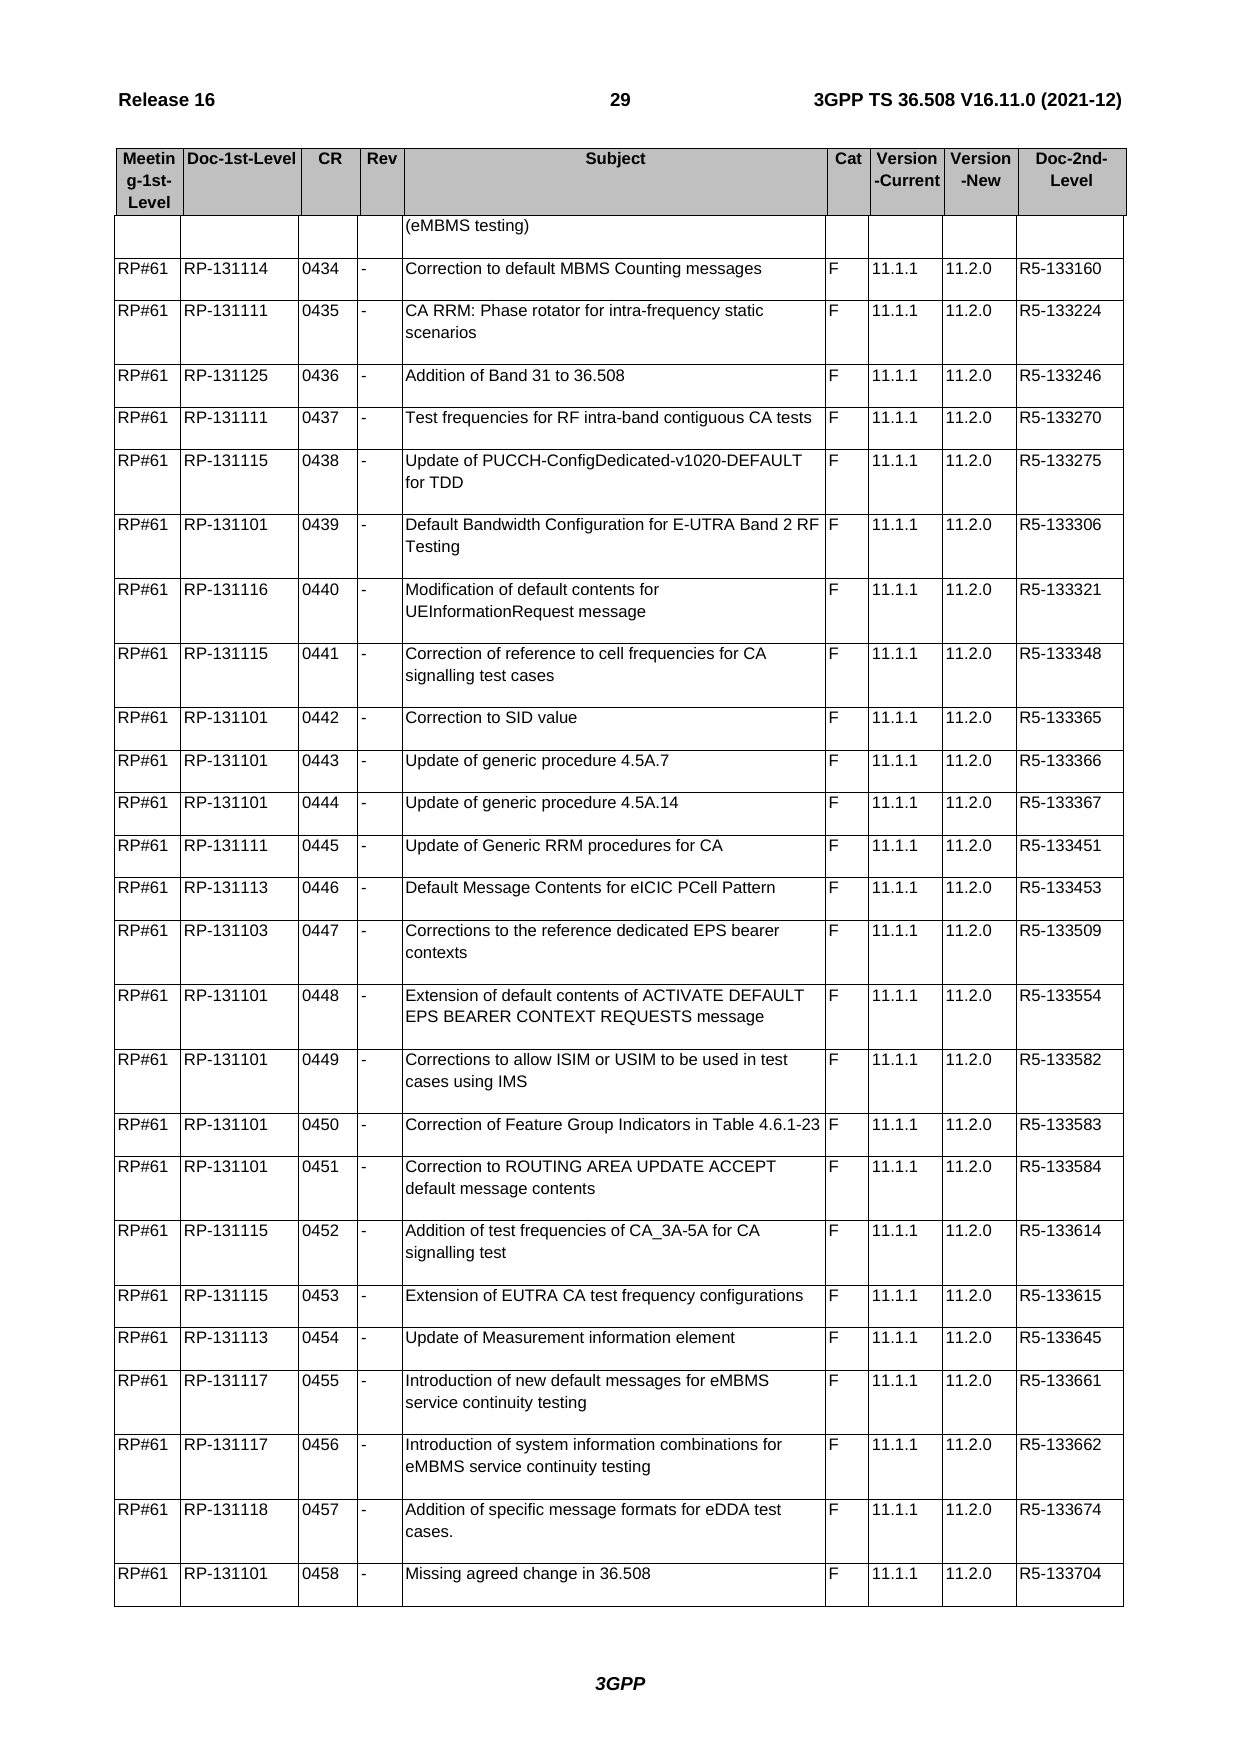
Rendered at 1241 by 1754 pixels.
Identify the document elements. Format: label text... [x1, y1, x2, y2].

table_header Doc-1st-Level [184, 149, 301, 215]
table_header CR [302, 149, 360, 215]
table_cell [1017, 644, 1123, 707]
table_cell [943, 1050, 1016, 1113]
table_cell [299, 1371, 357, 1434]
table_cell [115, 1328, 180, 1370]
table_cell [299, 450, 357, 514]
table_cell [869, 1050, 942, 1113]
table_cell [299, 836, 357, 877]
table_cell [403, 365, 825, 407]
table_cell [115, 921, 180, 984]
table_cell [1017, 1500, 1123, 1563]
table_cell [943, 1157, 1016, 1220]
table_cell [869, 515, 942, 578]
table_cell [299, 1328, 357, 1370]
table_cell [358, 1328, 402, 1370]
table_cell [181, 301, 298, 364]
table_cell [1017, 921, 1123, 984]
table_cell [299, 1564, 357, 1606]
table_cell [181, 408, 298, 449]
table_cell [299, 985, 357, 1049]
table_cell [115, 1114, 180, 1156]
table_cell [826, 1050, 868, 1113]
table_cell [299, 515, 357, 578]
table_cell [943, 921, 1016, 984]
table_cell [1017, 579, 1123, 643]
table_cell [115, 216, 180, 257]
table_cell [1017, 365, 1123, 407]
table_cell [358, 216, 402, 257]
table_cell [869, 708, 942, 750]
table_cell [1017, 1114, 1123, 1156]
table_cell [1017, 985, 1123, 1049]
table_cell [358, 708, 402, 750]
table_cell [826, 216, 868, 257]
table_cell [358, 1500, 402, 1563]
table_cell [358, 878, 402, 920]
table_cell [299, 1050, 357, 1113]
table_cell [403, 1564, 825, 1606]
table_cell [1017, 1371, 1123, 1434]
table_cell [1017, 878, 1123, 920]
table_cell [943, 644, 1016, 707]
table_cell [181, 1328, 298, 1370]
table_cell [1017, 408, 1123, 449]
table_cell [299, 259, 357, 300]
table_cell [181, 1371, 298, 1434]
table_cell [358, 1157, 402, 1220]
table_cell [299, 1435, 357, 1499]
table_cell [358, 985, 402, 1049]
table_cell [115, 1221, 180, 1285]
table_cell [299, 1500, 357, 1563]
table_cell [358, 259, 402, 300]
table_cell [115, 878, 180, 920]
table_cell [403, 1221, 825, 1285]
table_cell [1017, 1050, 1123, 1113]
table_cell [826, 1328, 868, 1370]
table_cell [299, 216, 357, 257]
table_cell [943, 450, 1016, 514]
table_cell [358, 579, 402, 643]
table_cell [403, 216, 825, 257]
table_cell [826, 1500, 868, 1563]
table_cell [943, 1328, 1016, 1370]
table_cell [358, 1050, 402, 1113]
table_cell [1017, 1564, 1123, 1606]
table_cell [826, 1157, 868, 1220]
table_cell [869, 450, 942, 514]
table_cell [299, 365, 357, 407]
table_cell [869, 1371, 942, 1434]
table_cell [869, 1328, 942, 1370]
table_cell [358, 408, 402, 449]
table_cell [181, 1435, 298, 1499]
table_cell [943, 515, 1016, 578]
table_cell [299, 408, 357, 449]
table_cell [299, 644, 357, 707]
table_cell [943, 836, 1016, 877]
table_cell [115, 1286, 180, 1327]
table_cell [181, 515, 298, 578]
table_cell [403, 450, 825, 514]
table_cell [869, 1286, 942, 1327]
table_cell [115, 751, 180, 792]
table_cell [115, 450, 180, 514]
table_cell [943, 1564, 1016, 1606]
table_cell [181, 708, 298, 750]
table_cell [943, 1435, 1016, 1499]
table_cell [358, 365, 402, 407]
table_header Version-Current [871, 149, 944, 215]
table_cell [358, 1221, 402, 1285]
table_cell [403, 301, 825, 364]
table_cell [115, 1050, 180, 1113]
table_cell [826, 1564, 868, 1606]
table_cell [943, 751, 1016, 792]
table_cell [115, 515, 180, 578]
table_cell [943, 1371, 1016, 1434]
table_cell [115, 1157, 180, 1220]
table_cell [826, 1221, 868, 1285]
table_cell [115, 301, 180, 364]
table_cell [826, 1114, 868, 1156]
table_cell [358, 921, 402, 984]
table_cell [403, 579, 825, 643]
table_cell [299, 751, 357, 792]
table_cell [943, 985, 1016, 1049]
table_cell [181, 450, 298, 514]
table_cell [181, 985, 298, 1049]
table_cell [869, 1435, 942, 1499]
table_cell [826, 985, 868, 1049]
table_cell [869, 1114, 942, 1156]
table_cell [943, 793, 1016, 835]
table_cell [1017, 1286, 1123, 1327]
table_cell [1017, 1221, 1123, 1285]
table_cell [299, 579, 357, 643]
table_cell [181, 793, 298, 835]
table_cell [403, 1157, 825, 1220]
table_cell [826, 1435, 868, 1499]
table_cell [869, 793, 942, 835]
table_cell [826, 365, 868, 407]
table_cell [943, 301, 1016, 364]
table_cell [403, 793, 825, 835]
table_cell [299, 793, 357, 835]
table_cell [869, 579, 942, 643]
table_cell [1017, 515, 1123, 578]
table_header Meeting-1st-Level [117, 149, 183, 215]
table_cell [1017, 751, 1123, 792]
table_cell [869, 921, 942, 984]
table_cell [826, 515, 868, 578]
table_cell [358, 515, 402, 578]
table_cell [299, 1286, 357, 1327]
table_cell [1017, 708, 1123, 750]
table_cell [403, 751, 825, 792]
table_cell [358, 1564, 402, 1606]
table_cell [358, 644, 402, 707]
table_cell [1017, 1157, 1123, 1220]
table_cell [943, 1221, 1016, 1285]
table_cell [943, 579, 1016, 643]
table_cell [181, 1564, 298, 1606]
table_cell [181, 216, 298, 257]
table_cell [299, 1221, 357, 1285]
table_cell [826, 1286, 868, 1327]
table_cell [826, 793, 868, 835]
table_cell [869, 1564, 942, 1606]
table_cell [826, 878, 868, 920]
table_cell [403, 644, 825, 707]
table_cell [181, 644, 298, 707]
table_header Rev [361, 149, 404, 215]
table_header Doc-2nd-Level [1019, 149, 1126, 215]
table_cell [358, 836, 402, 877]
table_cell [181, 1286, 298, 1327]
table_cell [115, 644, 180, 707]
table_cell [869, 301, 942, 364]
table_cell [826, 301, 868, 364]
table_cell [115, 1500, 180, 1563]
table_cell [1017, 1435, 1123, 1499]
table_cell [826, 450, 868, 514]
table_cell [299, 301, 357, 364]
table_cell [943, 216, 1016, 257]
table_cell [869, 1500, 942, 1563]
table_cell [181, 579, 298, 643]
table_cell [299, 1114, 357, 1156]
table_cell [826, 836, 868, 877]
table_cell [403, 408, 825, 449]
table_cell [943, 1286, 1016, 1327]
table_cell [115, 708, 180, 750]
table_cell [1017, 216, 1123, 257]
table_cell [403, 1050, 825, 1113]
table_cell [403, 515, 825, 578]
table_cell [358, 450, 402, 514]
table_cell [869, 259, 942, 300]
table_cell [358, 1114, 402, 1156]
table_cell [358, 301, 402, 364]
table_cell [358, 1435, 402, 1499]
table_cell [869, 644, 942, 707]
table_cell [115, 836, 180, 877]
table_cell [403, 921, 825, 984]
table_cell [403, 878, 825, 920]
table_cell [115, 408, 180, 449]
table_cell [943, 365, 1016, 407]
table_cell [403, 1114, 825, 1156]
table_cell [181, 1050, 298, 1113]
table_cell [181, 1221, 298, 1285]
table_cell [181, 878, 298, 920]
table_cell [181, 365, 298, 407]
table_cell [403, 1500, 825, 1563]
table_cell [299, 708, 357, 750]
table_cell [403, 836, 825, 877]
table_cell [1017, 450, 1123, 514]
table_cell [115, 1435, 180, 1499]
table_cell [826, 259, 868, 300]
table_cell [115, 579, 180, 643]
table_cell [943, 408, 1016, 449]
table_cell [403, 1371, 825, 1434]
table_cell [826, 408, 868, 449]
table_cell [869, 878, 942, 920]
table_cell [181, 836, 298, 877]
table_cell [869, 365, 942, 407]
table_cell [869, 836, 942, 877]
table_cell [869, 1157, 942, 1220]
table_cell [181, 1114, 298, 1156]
table_header Subject [405, 149, 827, 215]
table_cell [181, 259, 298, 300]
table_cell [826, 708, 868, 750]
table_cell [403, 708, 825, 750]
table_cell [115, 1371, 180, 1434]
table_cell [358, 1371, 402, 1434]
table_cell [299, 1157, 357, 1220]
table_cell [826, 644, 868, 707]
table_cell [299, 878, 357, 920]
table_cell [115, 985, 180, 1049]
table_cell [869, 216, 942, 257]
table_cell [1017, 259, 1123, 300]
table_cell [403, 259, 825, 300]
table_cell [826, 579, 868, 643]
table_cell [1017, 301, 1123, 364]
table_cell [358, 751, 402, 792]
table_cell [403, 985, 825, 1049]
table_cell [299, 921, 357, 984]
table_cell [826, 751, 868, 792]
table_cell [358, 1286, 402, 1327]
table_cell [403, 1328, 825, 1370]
table_header Cat [828, 149, 870, 215]
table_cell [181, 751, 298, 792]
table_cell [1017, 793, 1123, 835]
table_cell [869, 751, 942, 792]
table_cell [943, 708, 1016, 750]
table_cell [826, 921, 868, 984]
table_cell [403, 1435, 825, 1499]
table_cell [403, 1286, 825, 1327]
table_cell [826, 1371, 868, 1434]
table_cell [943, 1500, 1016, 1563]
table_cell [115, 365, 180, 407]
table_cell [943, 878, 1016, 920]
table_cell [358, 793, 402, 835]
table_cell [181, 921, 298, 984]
table_header Version-New [945, 149, 1018, 215]
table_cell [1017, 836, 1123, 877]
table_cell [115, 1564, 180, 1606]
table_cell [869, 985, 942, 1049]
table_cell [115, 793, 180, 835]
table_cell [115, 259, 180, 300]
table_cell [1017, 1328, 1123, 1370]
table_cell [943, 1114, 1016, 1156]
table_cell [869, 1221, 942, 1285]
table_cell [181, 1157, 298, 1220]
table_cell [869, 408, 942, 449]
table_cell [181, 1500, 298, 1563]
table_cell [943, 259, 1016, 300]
